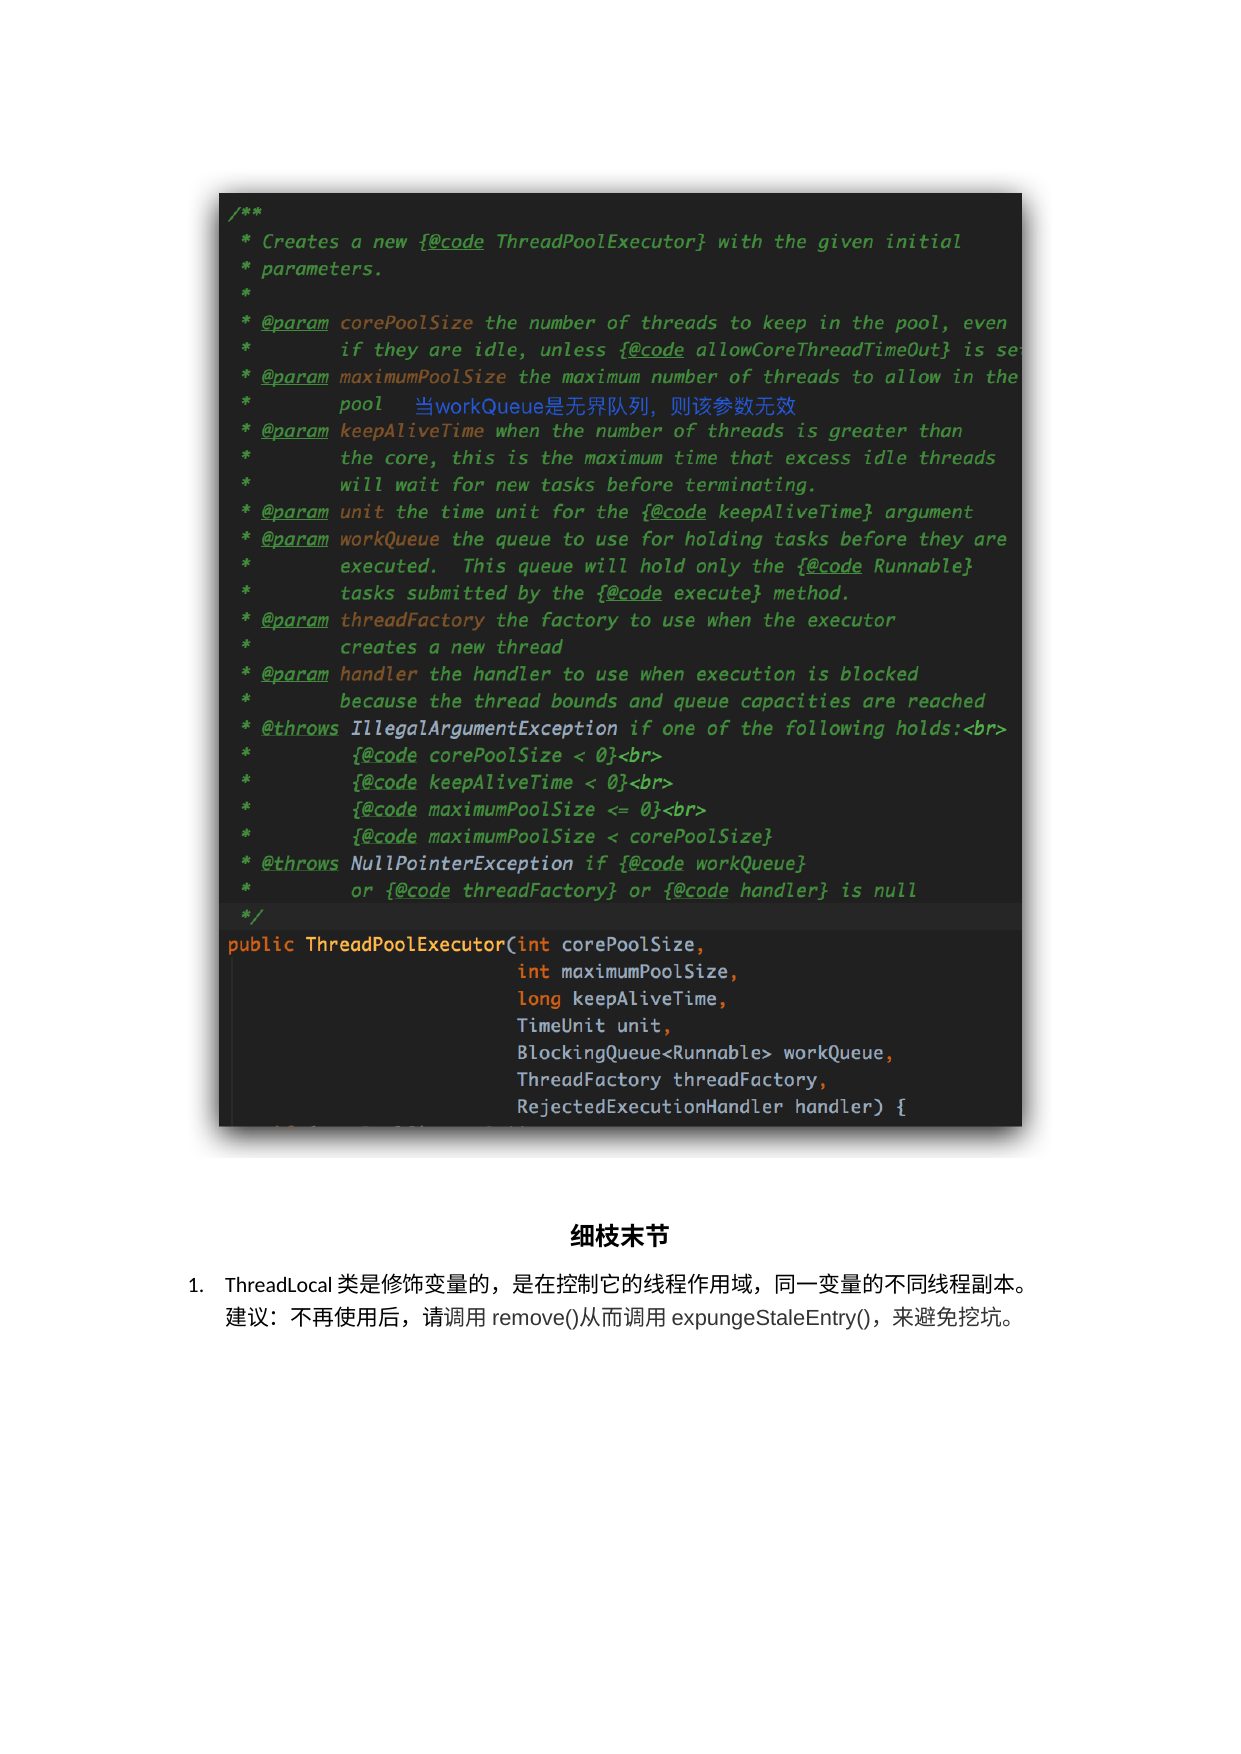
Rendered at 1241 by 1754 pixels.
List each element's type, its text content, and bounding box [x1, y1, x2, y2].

text 细枝末节 [187, 1202, 1053, 1267]
list ThreadLocal类是修饰变量的，是在控制它的线程作用域，同一变量的不同线程副本。 [187, 1267, 1053, 1299]
picture [187, 162, 1053, 1158]
list 建议：不再使用后，请调用remove()从而调用expungeStaleEntry()，来避免挖坑。 [225, 1299, 1053, 1332]
